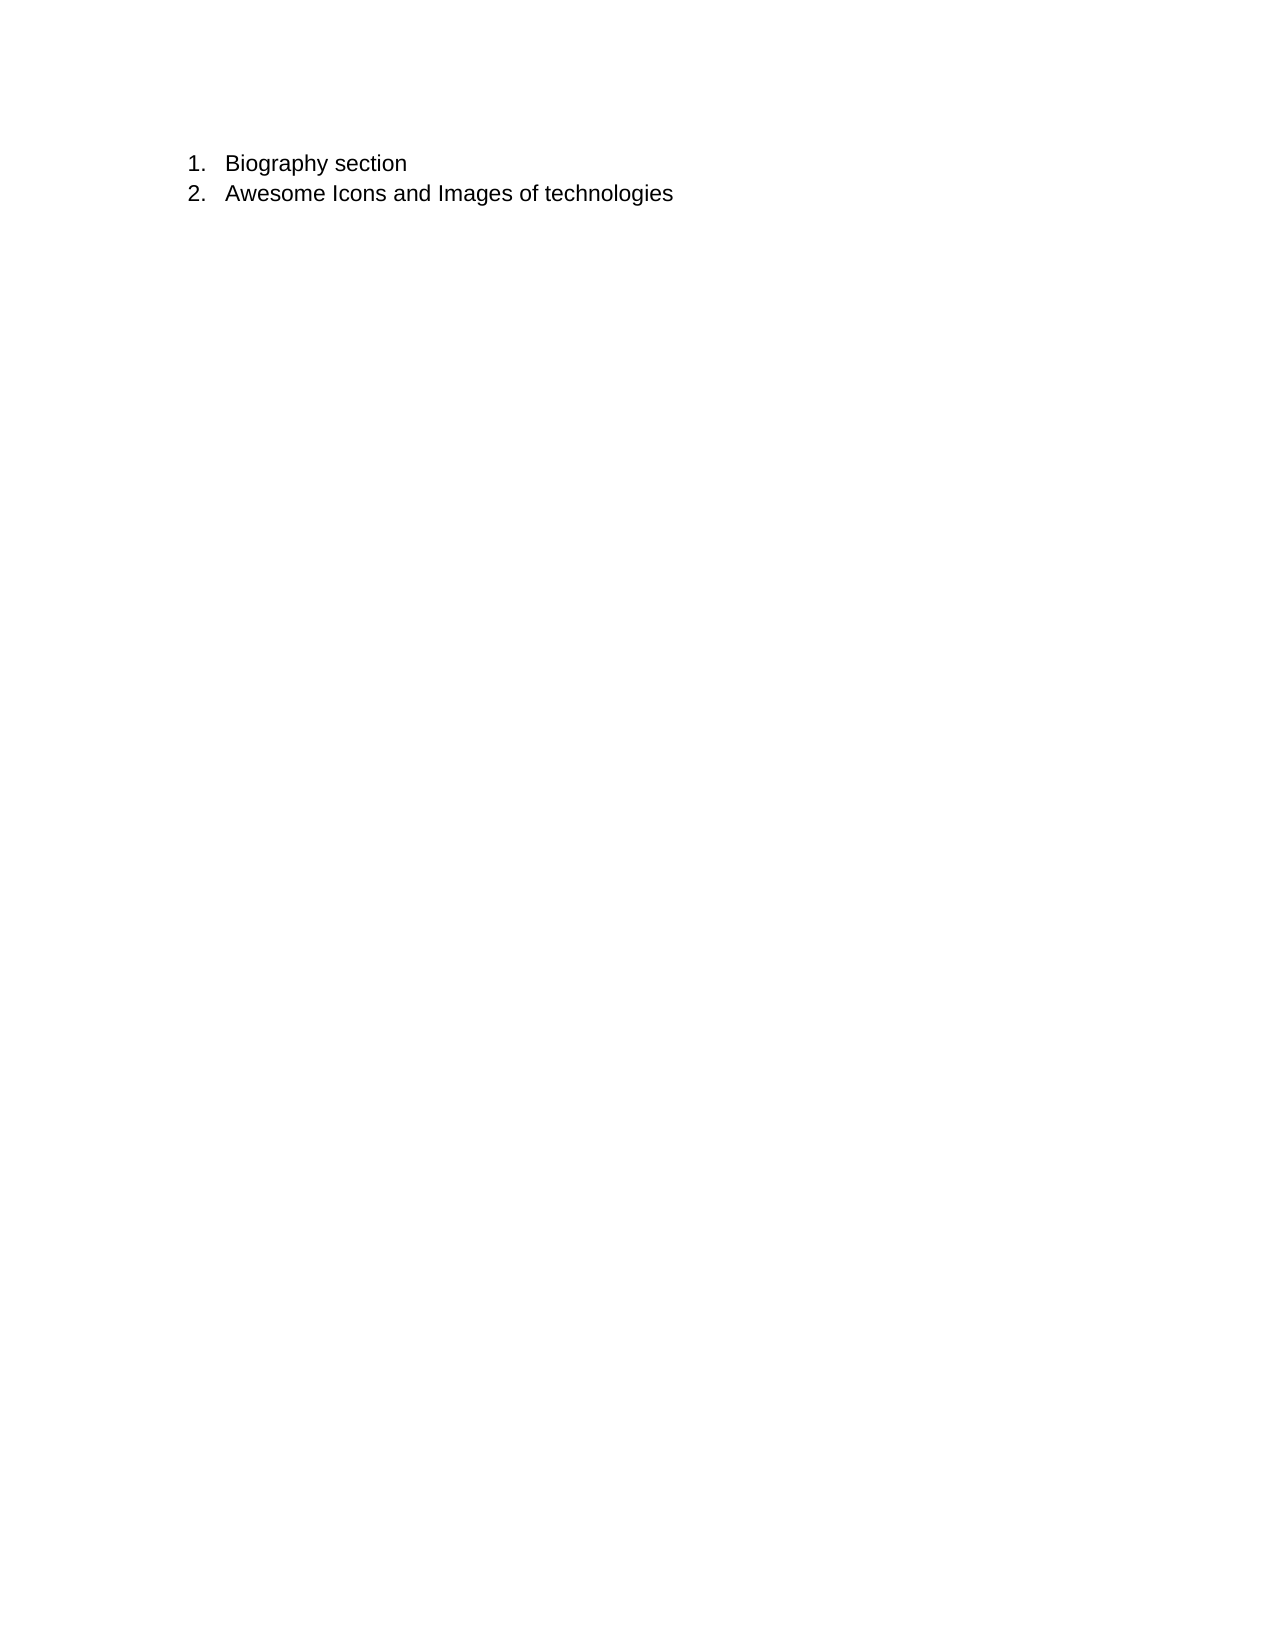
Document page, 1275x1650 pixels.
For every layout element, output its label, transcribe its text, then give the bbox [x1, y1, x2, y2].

list Awesome Icons and Images of technologies [187, 180, 1125, 207]
list Biography section [187, 150, 1125, 176]
